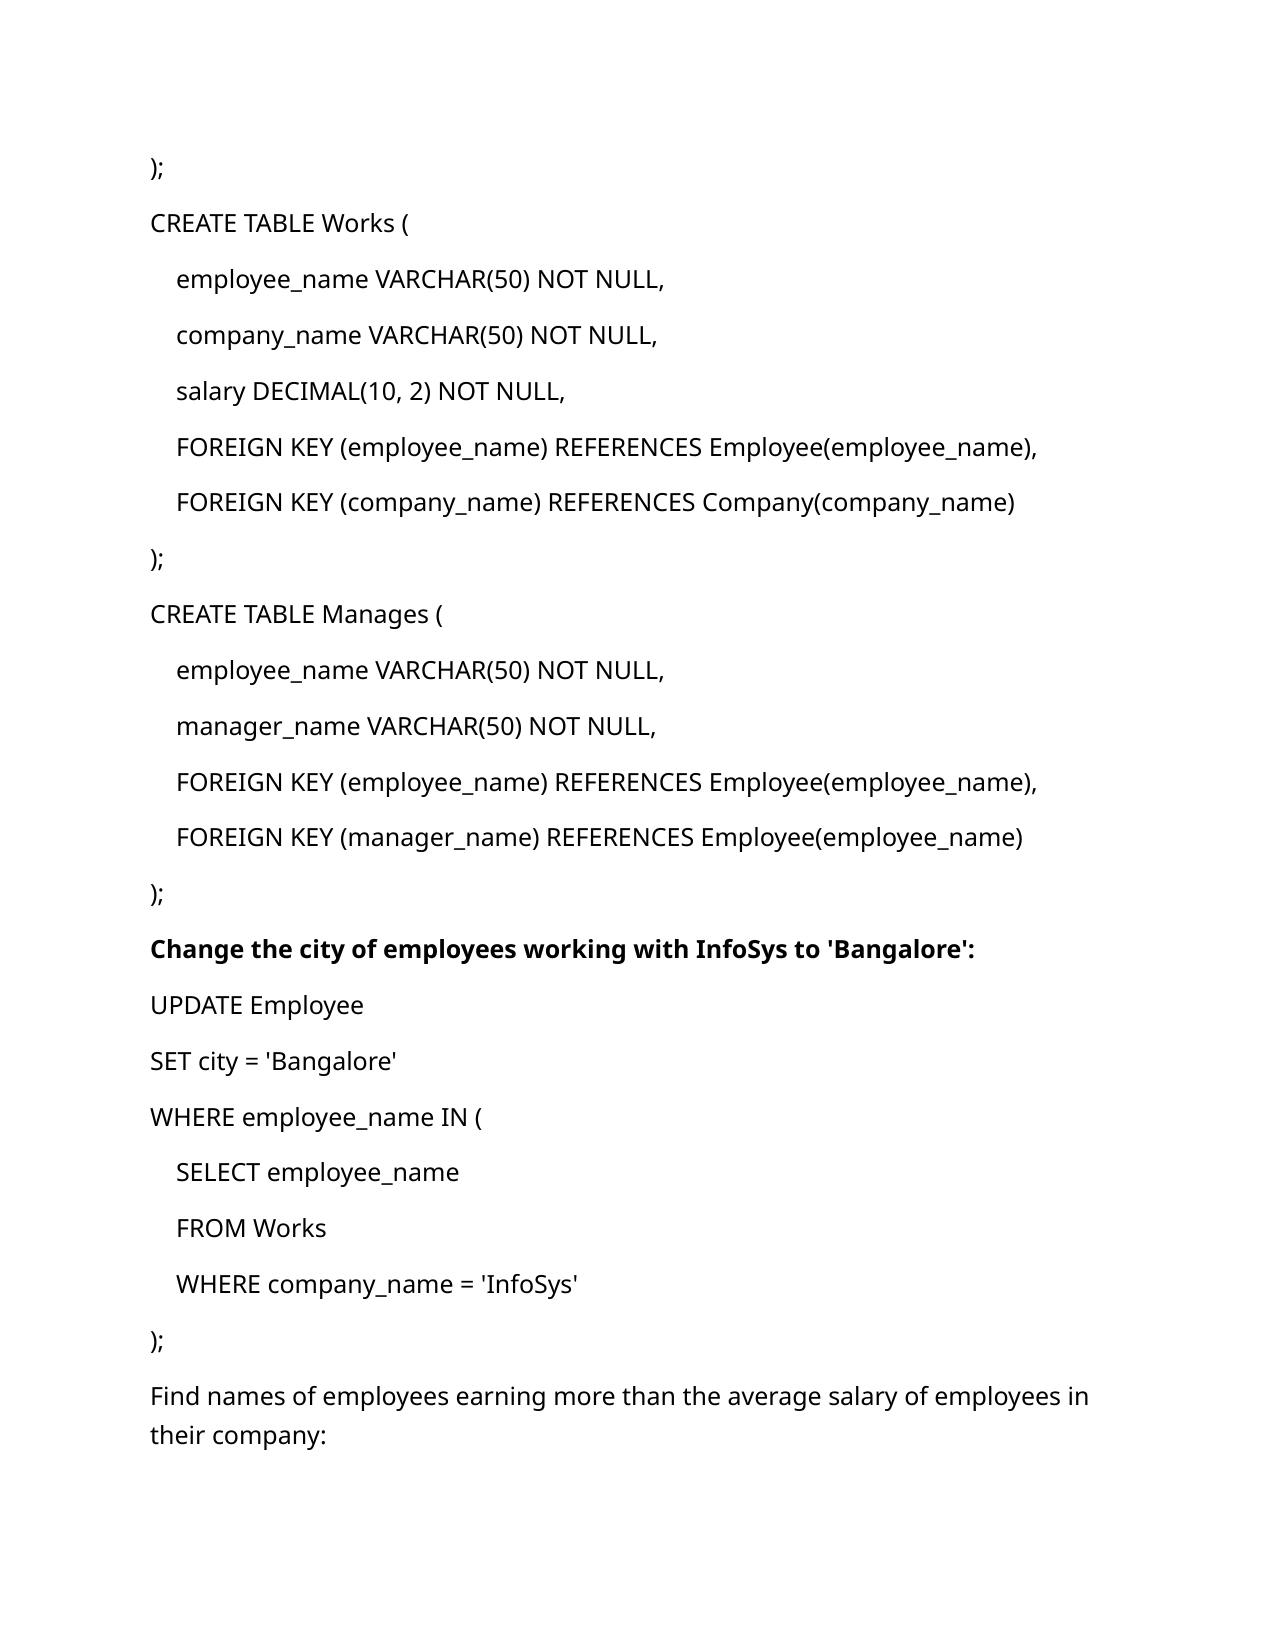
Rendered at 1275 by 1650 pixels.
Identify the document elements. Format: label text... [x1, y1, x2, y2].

text SELECT employee_name [150, 1155, 1125, 1189]
text UPDATE Employee [150, 987, 1125, 1022]
text Change the city of employees working with InfoSys to 'Bangalore': [150, 932, 1125, 966]
text SET city = 'Bangalore' [150, 1043, 1125, 1077]
text WHERE employee_name IN ( [150, 1099, 1125, 1133]
text employee_name VARCHAR(50) NOT NULL, [150, 262, 1125, 296]
text FOREIGN KEY (manager_name) REFERENCES Employee(employee_name) [150, 820, 1125, 854]
text Find names of employees earning more than the average salary of employees in their company: [150, 1378, 1125, 1452]
text employee_name VARCHAR(50) NOT NULL, [150, 652, 1125, 687]
text FOREIGN KEY (employee_name) REFERENCES Employee(employee_name), [150, 764, 1125, 798]
text FOREIGN KEY (company_name) REFERENCES Company(company_name) [150, 485, 1125, 519]
text salary DECIMAL(10, 2) NOT NULL, [150, 373, 1125, 407]
text ); [150, 150, 1125, 184]
text ); [150, 1322, 1125, 1357]
text WHERE company_name = 'InfoSys' [150, 1267, 1125, 1301]
text ); [150, 541, 1125, 575]
text FOREIGN KEY (employee_name) REFERENCES Employee(employee_name), [150, 429, 1125, 463]
text ); [150, 876, 1125, 910]
text company_name VARCHAR(50) NOT NULL, [150, 317, 1125, 352]
text FROM Works [150, 1211, 1125, 1245]
text CREATE TABLE Works ( [150, 206, 1125, 240]
text CREATE TABLE Manages ( [150, 597, 1125, 631]
text manager_name VARCHAR(50) NOT NULL, [150, 708, 1125, 742]
